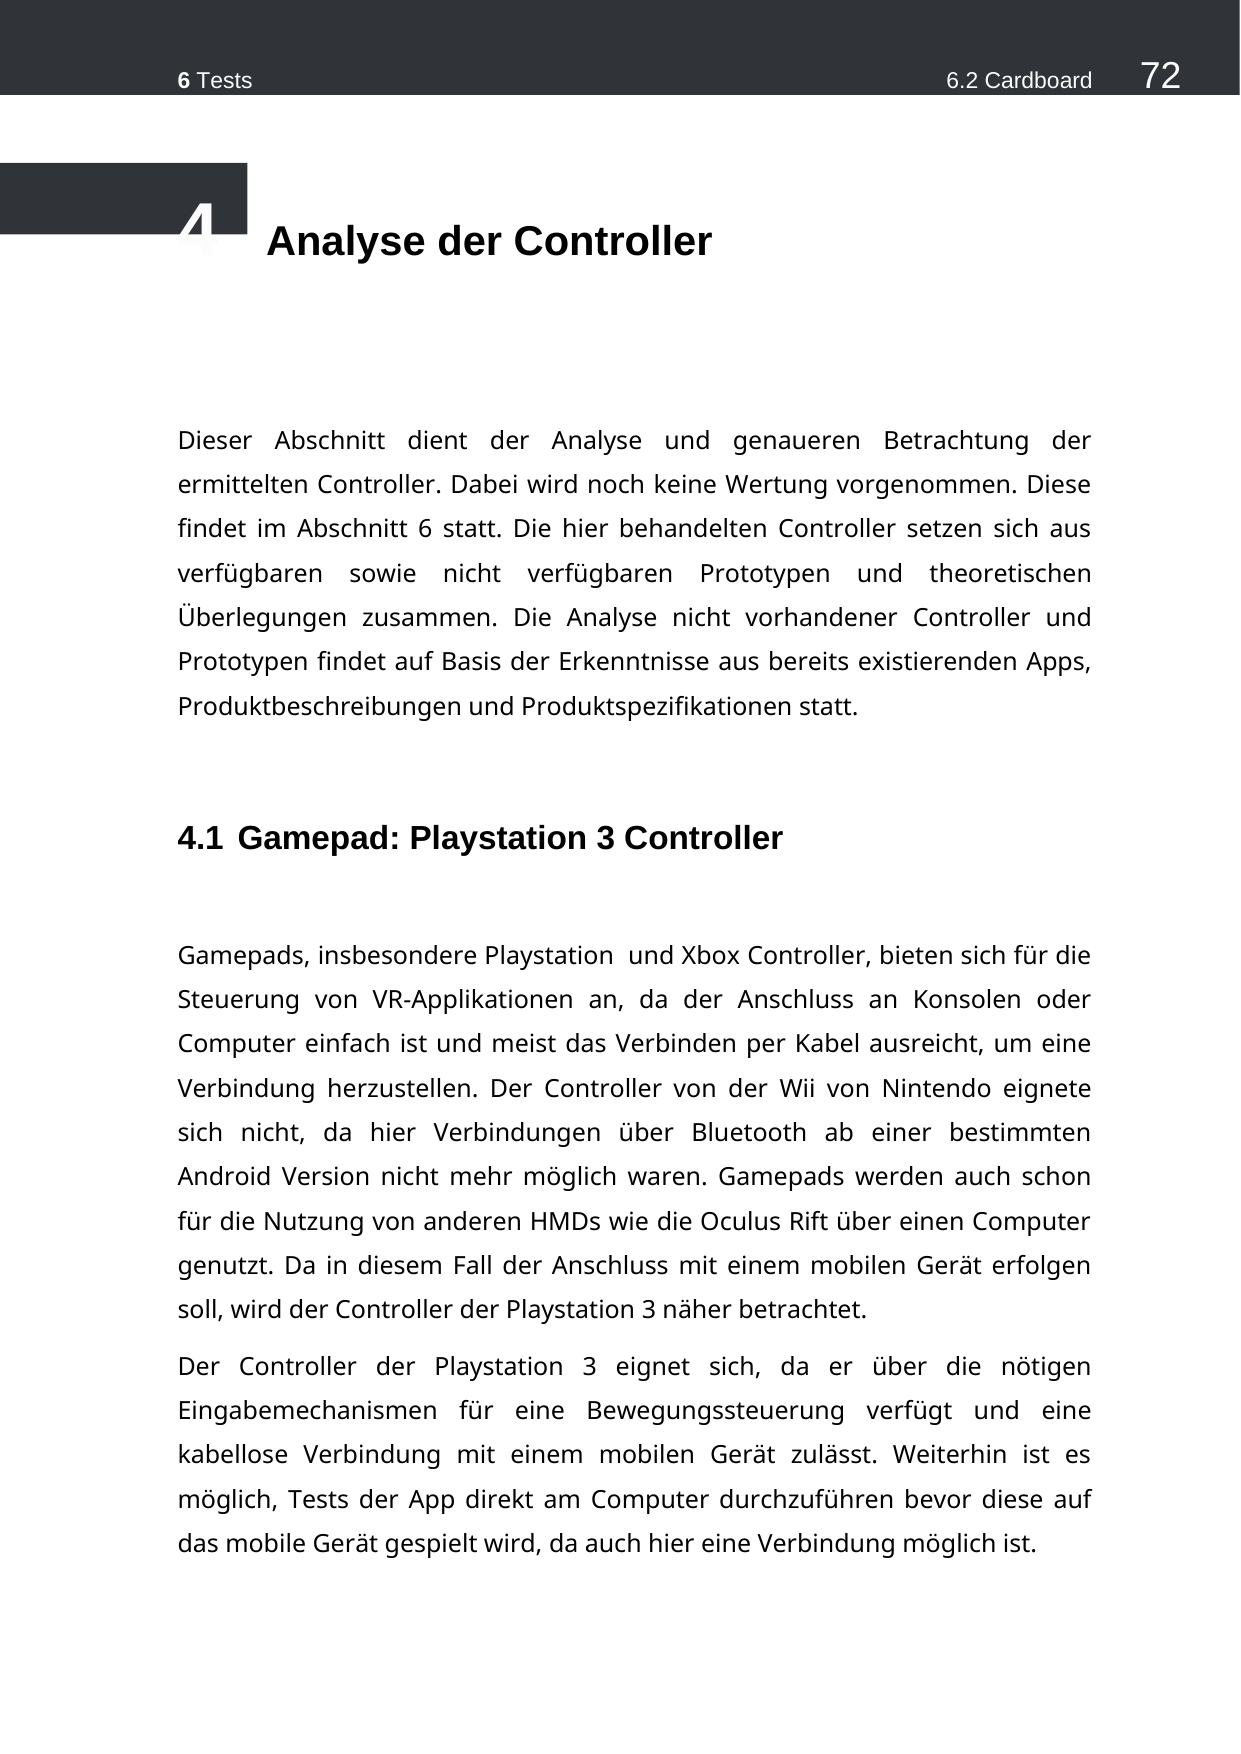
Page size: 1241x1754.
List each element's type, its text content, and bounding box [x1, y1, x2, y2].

text Gamepads, insbesondere Playstation und Xbox Controller, bieten sich für die Steuerung von VR-Applikationen an, da der Anschluss an Konsolen oder Computer einfach ist und meist das Verbinden per Kabel ausreicht, um eine Verbindung herzustellen. Der Controller von der Wii von Nintendo eignete sich nicht, da hier Verbindungen über Bluetooth ab einer bestimmten Android Version nicht mehr möglich waren. Gamepads werden auch schon für die Nutzung von anderen HMDs wie die Oculus Rift über einen Computer genutzt. Da in diesem Fall der Anschluss mit einem mobilen Gerät erfolgen soll, wird der Controller der Playstation 3 näher betrachtet. [177, 938, 1092, 1326]
subtitle Analyse der Controller [177, 184, 1092, 271]
subtitle Gamepad: Playstation 3 Controller [177, 818, 1092, 857]
text Der Controller der Playstation 3 eignet sich, da er über die nötigen Eingabemechanismen für eine Bewegungssteuerung verfügt und eine kabellose Verbindung mit einem mobilen Gerät zulässt. Weiterhin ist es möglich, Tests der App direkt am Computer durchzuführen bevor diese auf das mobile Gerät gespielt wird, da auch hier eine Verbindung möglich ist. [177, 1348, 1092, 1560]
text Dieser Abschnitt dient der Analyse und genaueren Betrachtung der ermittelten Controller. Dabei wird noch keine Wertung vorgenommen. Diese findet im Abschnitt 6 statt. Die hier behandelten Controller setzen sich aus verfügbaren sowie nicht verfügbaren Prototypen und theoretischen Überlegungen zusammen. Die Analyse nicht vorhandener Controller und Prototypen findet auf Basis der Erkenntnisse aus bereits existierenden Apps, Produktbeschreibungen und Produktspezifikationen statt. [177, 423, 1092, 722]
